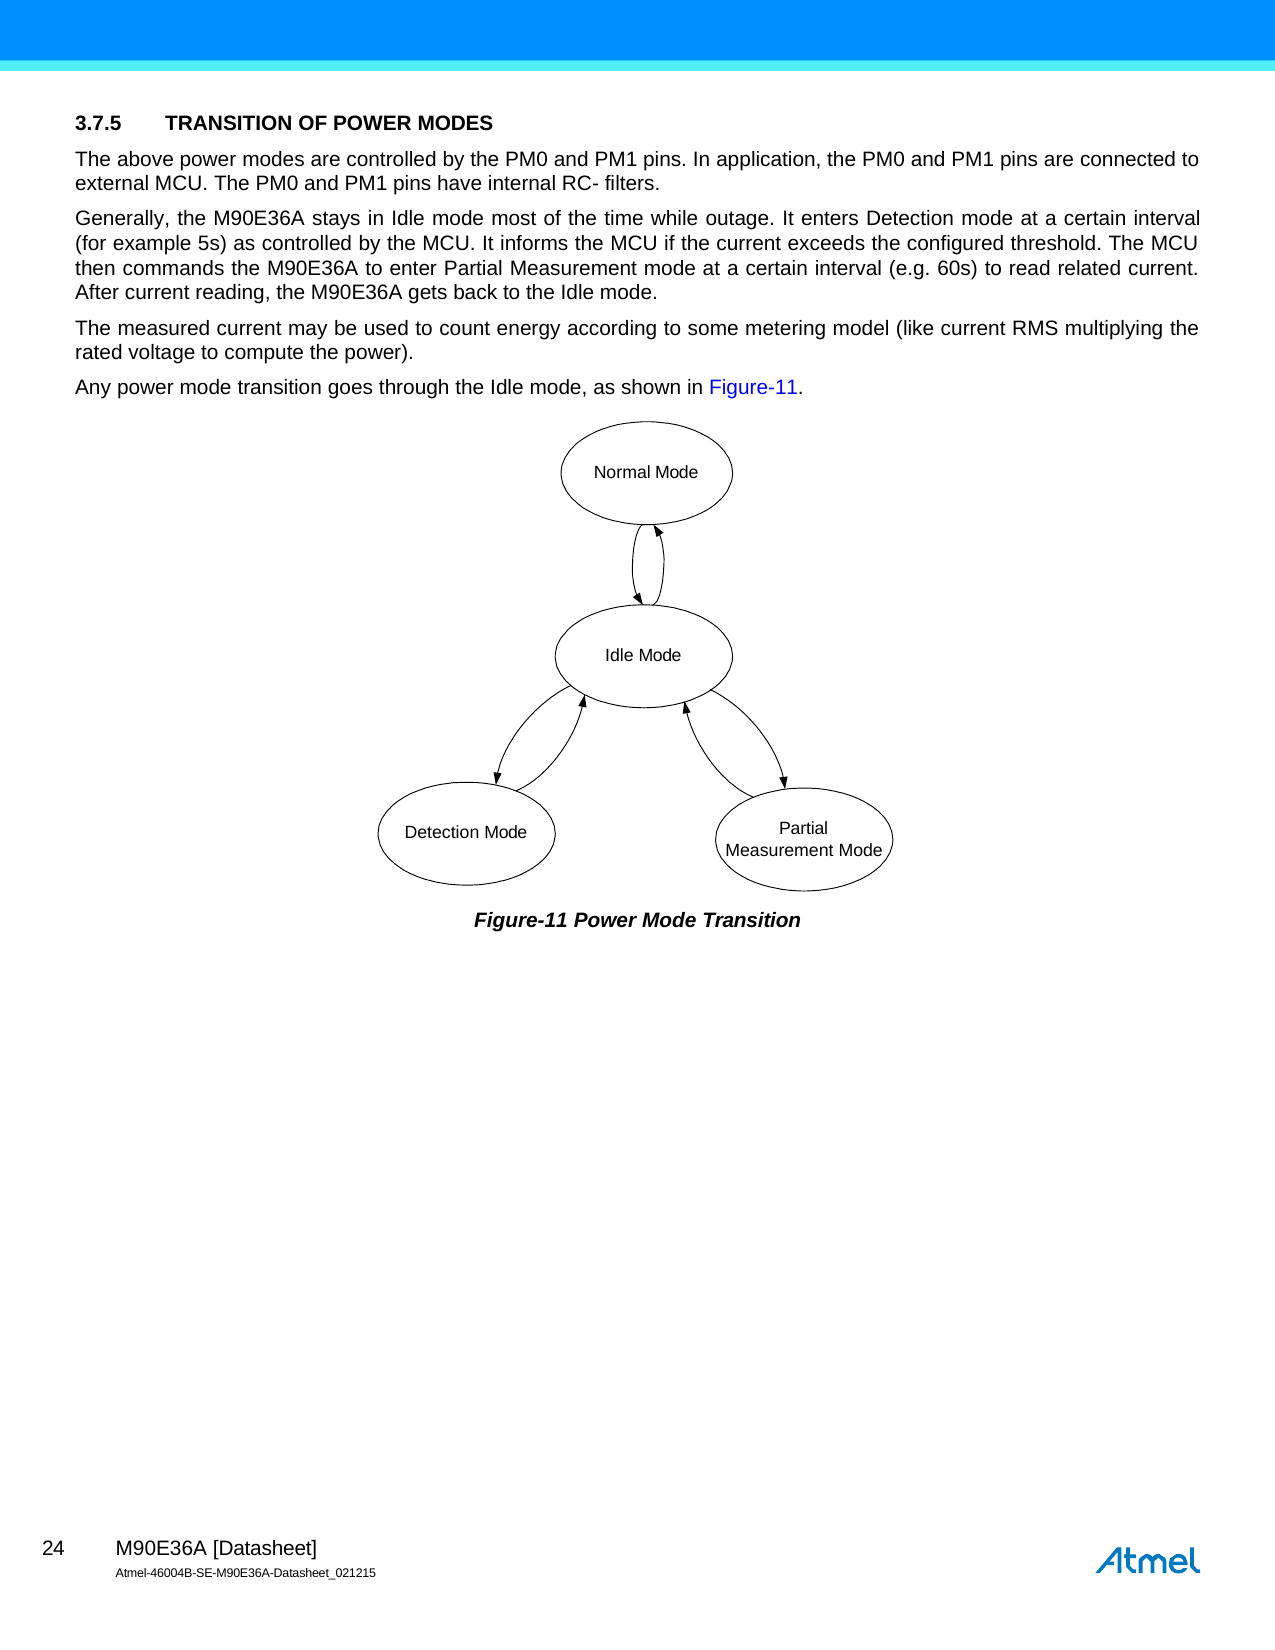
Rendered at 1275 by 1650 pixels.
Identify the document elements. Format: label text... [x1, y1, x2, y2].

text Generally, the M90E36A stays in Idle mode most of the time while outage. It enters Detection mode at a certain interval (for example 5s) as controlled by the MCU. It informs the MCU if the current exceeds the configured threshold. The MCU then commands the M90E36A to enter Partial Measurement mode at a certain interval (e.g. 60s) to read related current. After current reading, the M90E36A gets back to the Idle mode. [75, 206, 1200, 304]
text The above power modes are controlled by the PM0 and PM1 pins. In application, the PM0 and PM1 pins are connected to external MCU. The PM0 and PM1 pins have internal RC- filters. [75, 146, 1201, 195]
text Atmel-46004B-SE-M90E36A-Datasheet_021215 [115, 1565, 1214, 1580]
text Any power mode transition goes through the Idle mode, as shown in Figure-11. [75, 375, 1214, 399]
text The measured current may be used to count energy according to some metering model (like current RMS multiplying the rated voltage to compute the power). [75, 315, 1201, 364]
text 24 M90E36A [Datasheet] [42, 1536, 1214, 1560]
subtitle Figure-11 Power Mode Transition [74, 435, 1201, 932]
subtitle TRANSITION OF POWER MODES [75, 111, 1214, 135]
